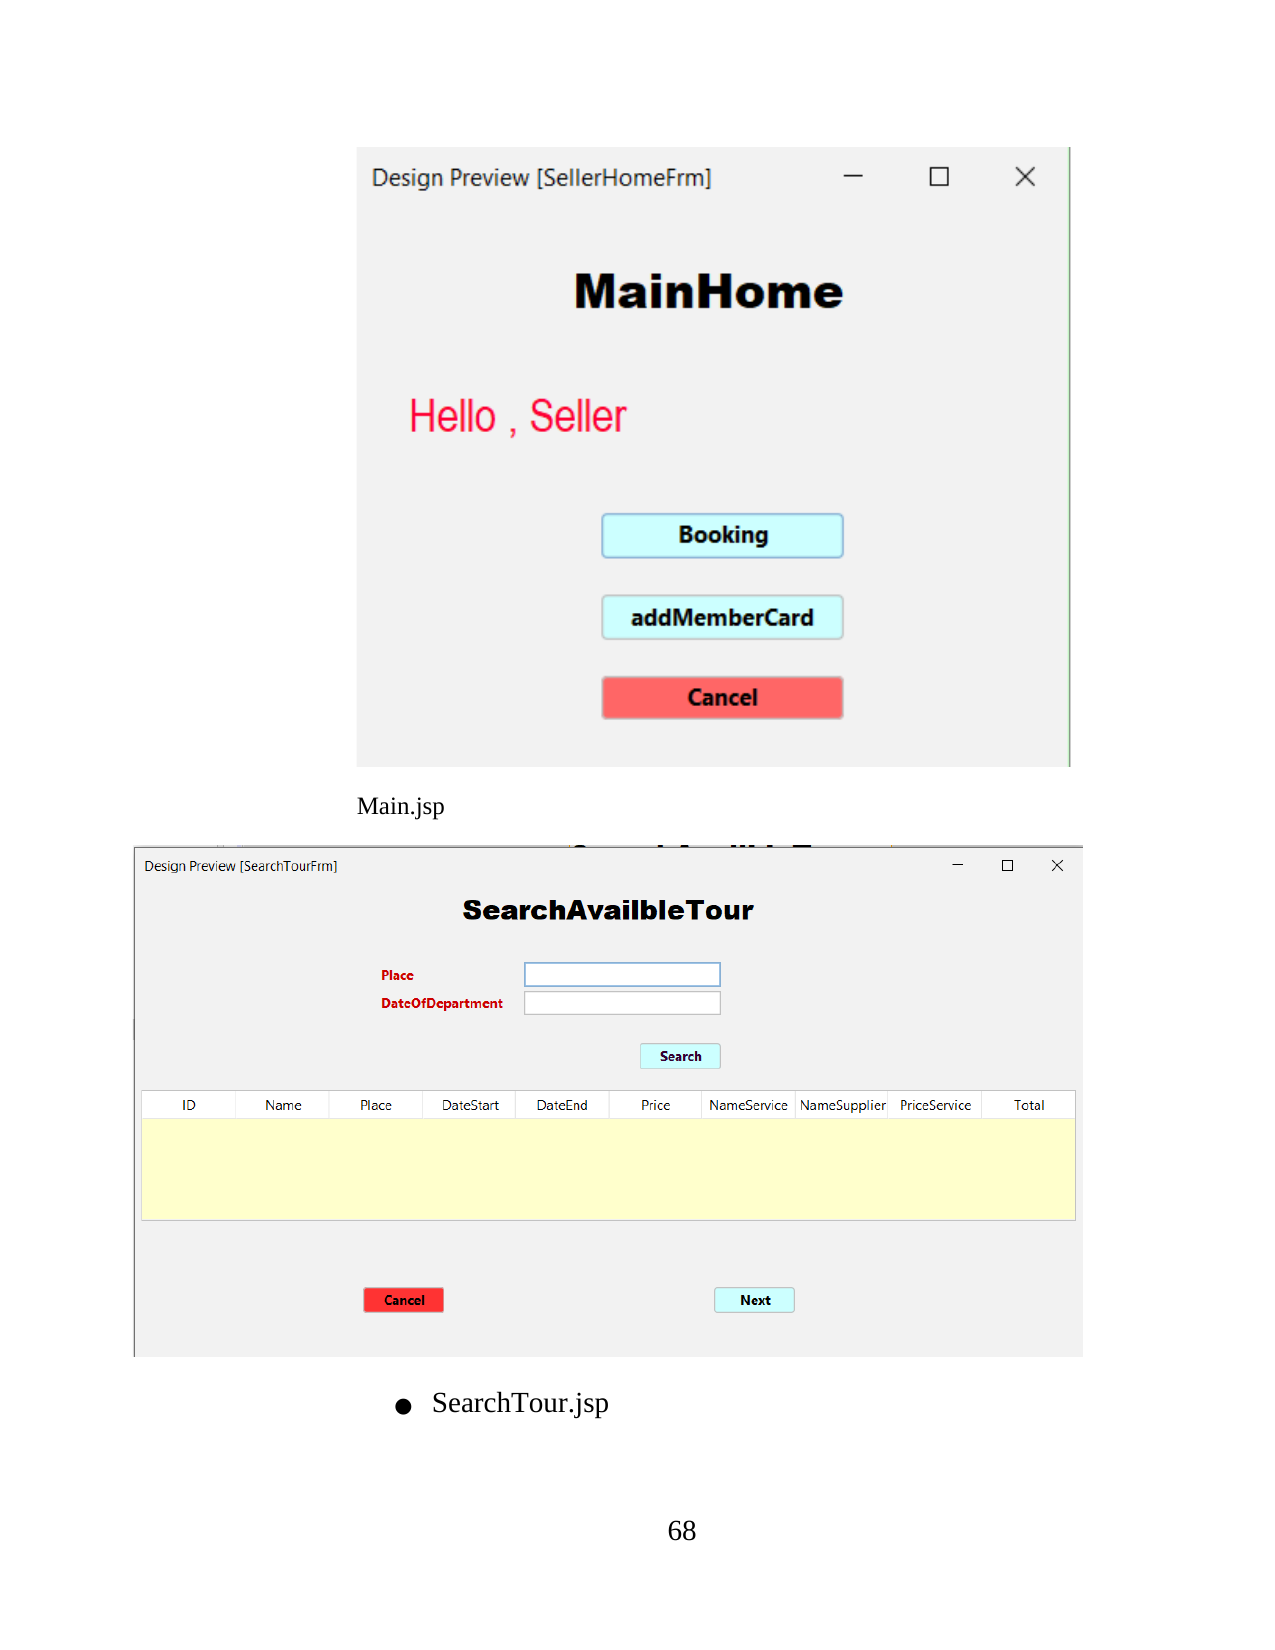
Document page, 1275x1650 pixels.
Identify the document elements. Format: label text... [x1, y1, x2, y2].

list SearchTour.jsp [394, 1382, 1157, 1424]
picture [356, 147, 1071, 767]
text Main.jsp [357, 791, 1157, 820]
picture [132, 845, 1083, 1357]
